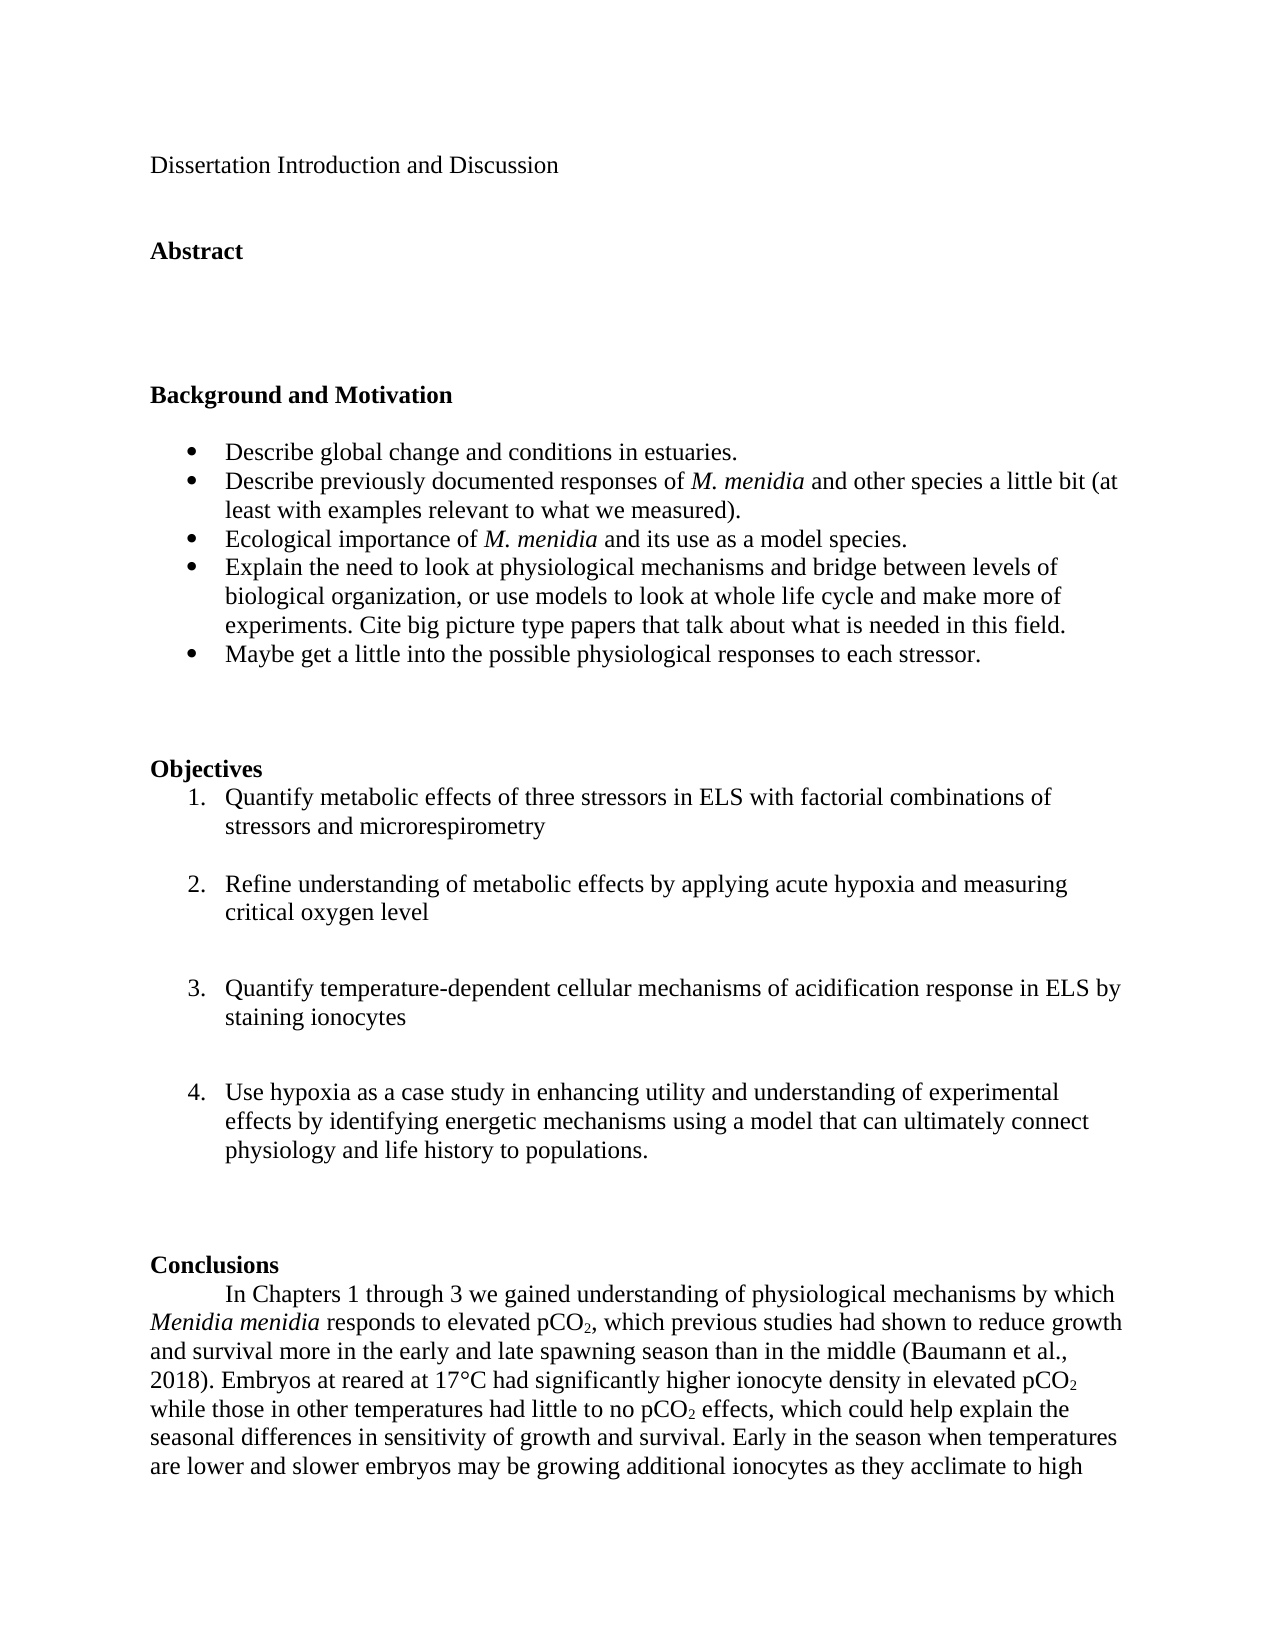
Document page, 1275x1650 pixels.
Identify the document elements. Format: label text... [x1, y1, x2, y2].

list Explain the need to look at physiological mechanisms and bridge between levels of biological organization, or use models to look at whole life cycle and make more of experiments. Cite big picture type papers that talk about what is needed in this field. [187, 552, 1125, 639]
list Refine understanding of metabolic effects by applying acute hypoxia and measuring critical oxygen level [187, 869, 1125, 926]
list Describe previously documented responses of M. menidia and other species a little bit (at least with examples relevant to what we measured). [187, 466, 1125, 524]
list Ecological importance of M. menidia and its use as a model species. [187, 524, 1125, 552]
text Dissertation Introduction and Discussion [150, 150, 1125, 179]
list Quantify temperature-dependent cellular mechanisms of acidification response in ELS by staining ionocytes [187, 973, 1125, 1031]
list Quantify metabolic effects of three stressors in ELS with factorial combinations of stressors and microrespirometry [187, 782, 1125, 840]
list Describe global change and conditions in estuaries. [187, 437, 1125, 466]
text Conclusions [150, 1250, 1125, 1279]
text Background and Motivation [150, 380, 1125, 409]
text Abstract [150, 236, 1125, 265]
list Maybe get a little into the possible physiological responses to each stressor. [187, 639, 1125, 667]
text Objectives [150, 754, 1125, 782]
list Use hypoxia as a case study in enhancing utility and understanding of experimental effects by identifying energetic mechanisms using a model that can ultimately connect physiology and life history to populations. [187, 1077, 1125, 1164]
